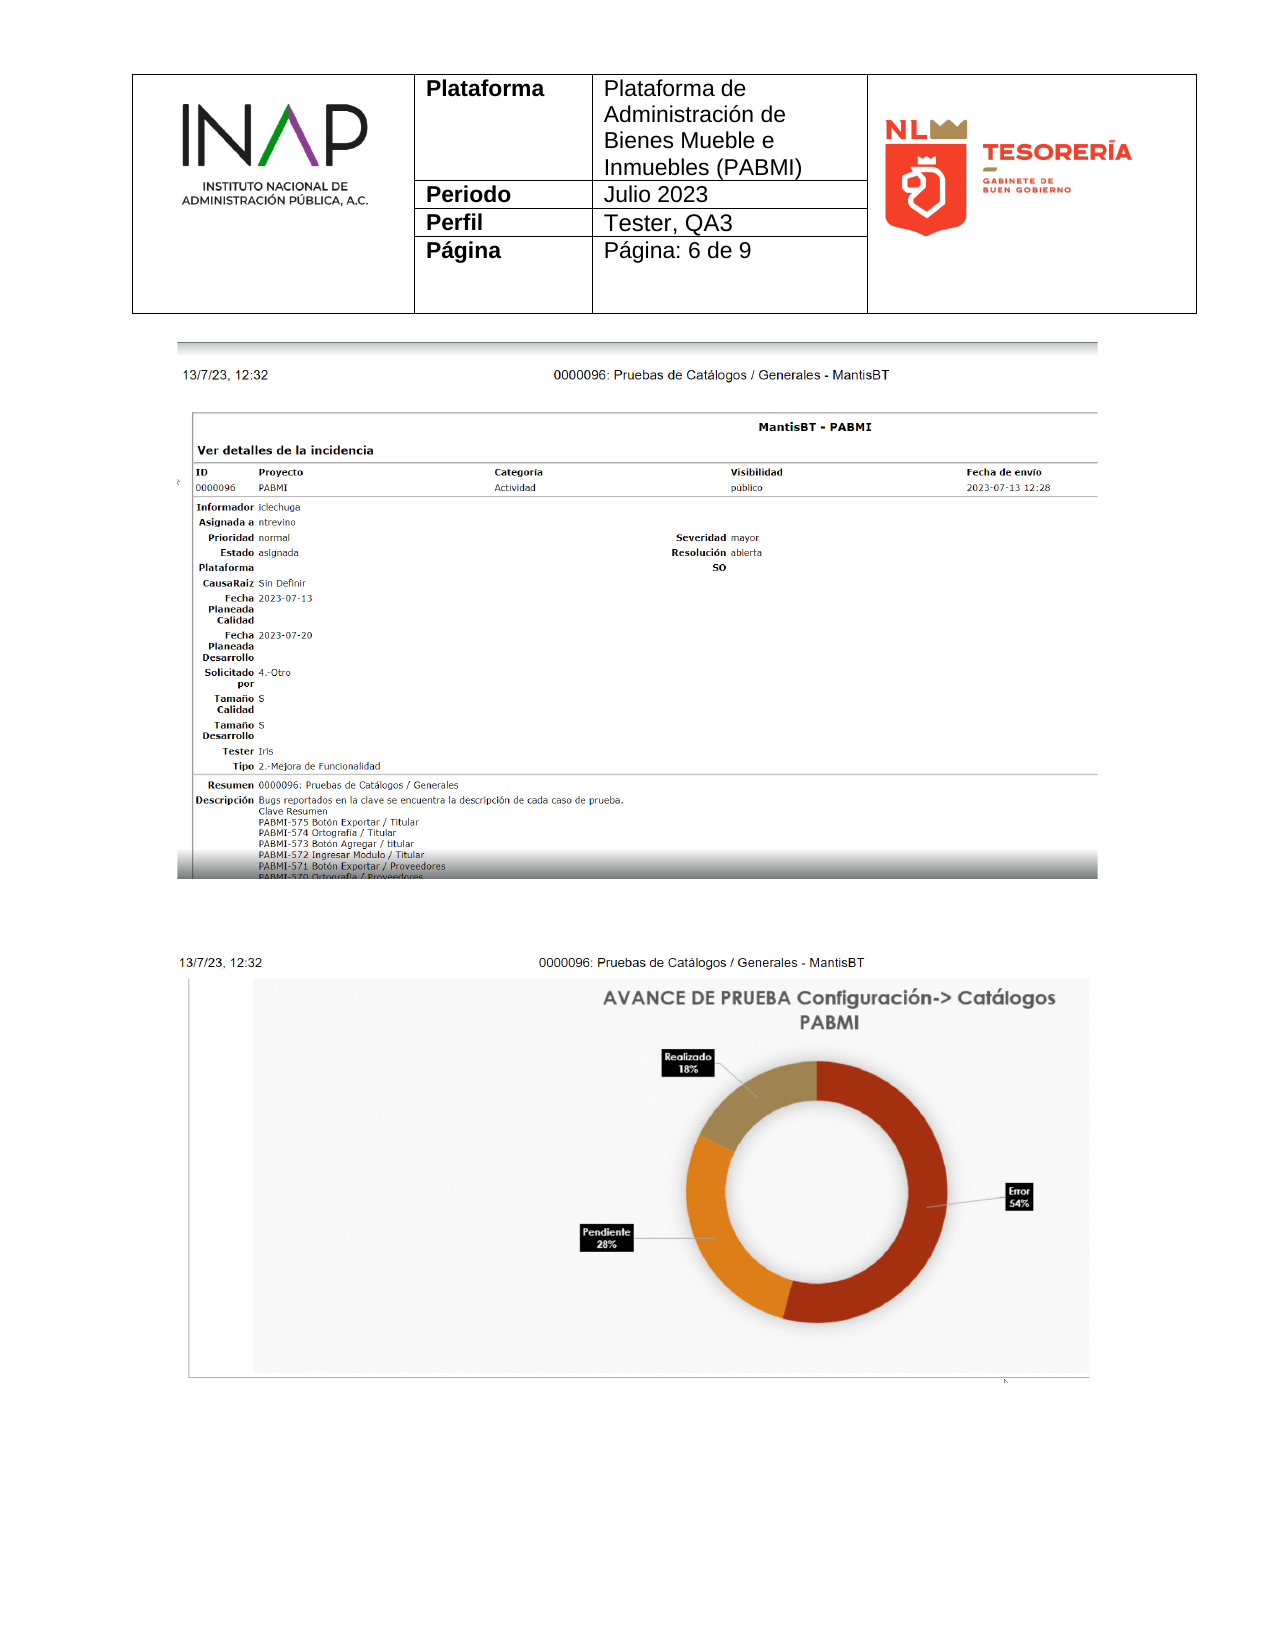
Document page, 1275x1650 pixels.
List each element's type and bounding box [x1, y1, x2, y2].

picture [878, 117, 1135, 237]
picture [177, 941, 1098, 1383]
picture [145, 87, 402, 222]
picture [177, 342, 1098, 879]
